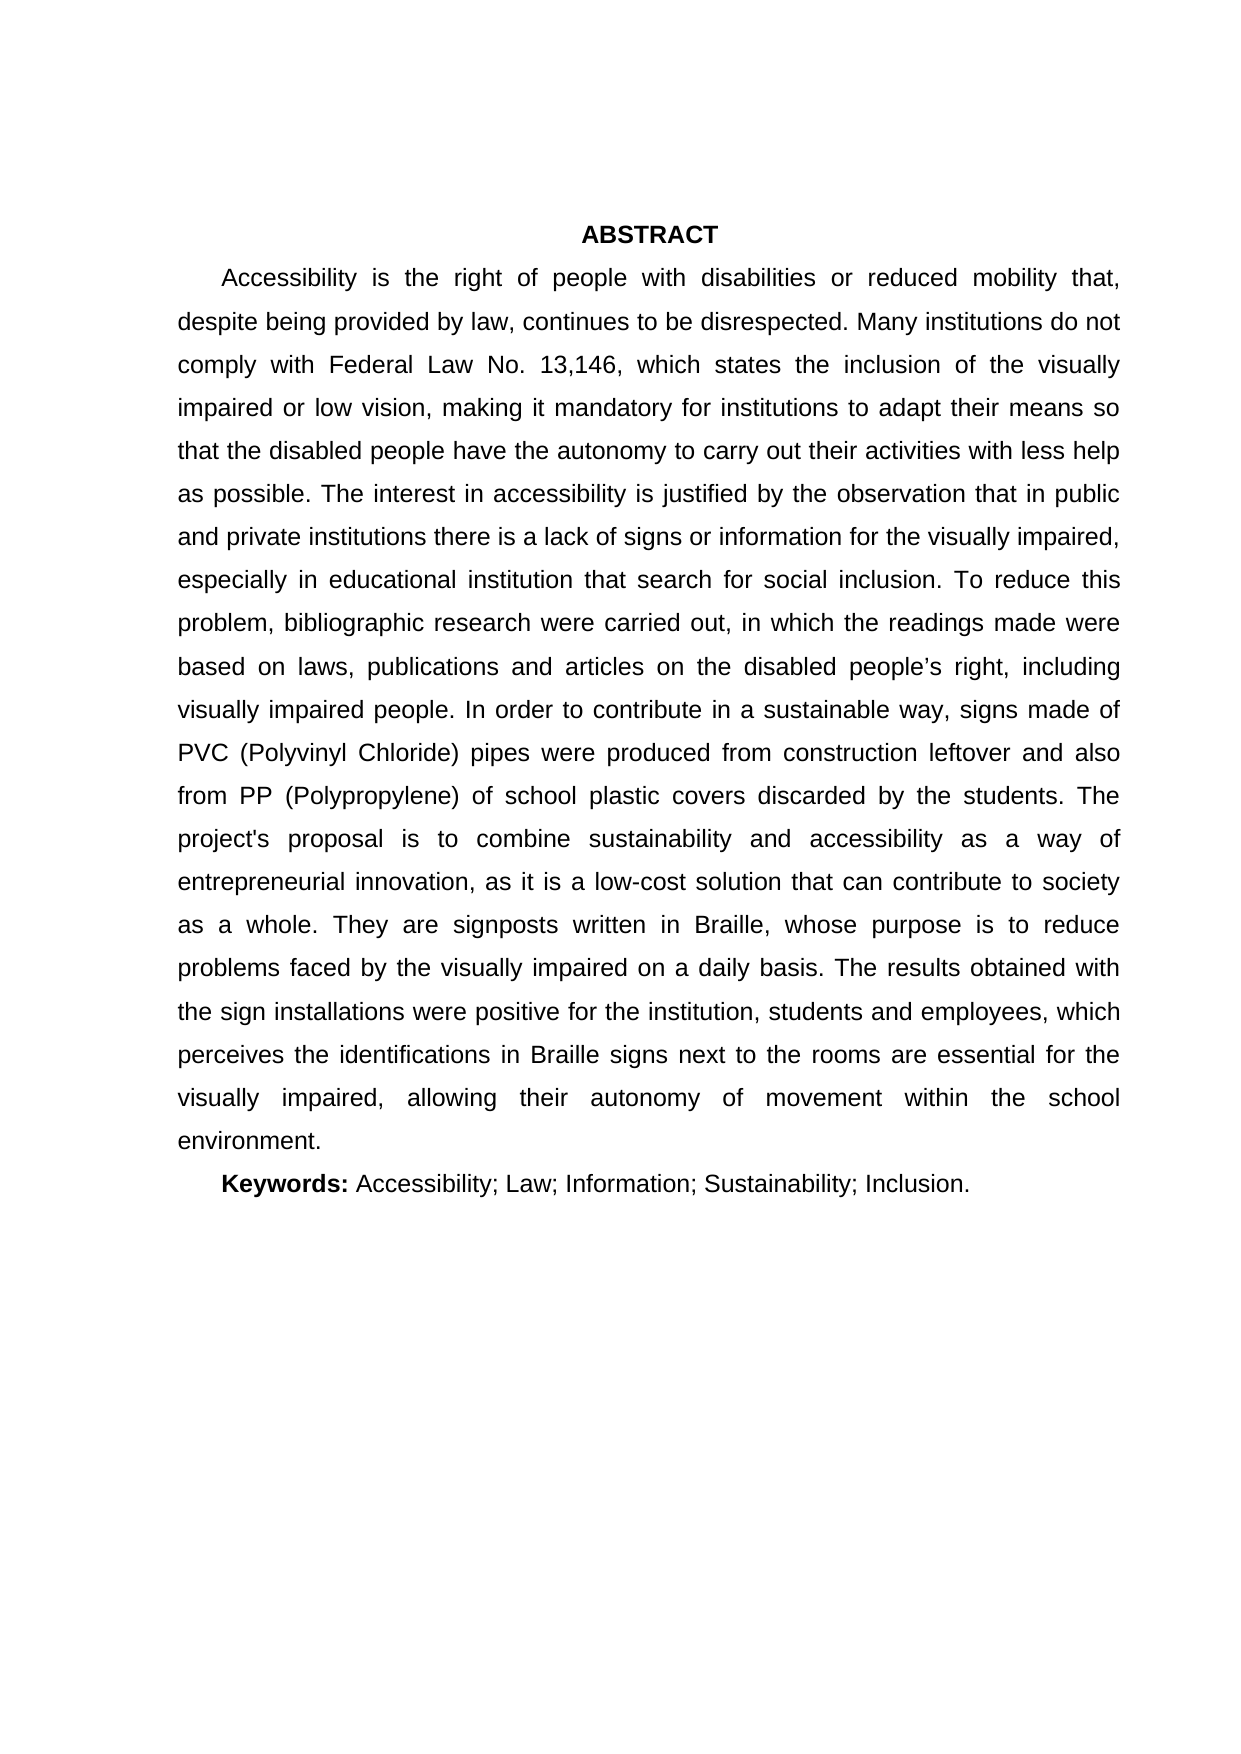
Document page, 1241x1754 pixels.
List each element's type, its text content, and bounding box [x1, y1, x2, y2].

text Keywords: Accessibility; Law; Information; Sustainability; Inclusion. [177, 1169, 1122, 1198]
text ABSTRACT [177, 220, 1122, 249]
text Accessibility is the right of people with disabilities or reduced mobility that, despite being provided by law, continues to be disrespected. Many institutions do not comply with Federal Law No. 13,146, which states the inclusion of the visually impaired or low vision, making it mandatory for institutions to adapt their means so that the disabled people have the autonomy to carry out their activities with less help as possible. The interest in accessibility is justified by the observation that in public and private institutions there is a lack of signs or information for the visually impaired, especially in educational institution that search for social inclusion. To reduce this problem, bibliographic research were carried out, in which the readings made were based on laws, publications and articles on the disabled people’s right, including visually impaired people. In order to contribute in a sustainable way, signs made of PVC (Polyvinyl Chloride) pipes were produced from construction leftover and also from PP (Polypropylene) of school plastic covers discarded by the students. The project's proposal is to combine sustainability and accessibility as a way of entrepreneurial innovation, as it is a low-cost solution that can contribute to society as a whole. They are signposts written in Braille, whose purpose is to reduce problems faced by the visually impaired on a daily basis. The results obtained with the sign installations were positive for the institution, students and employees, which perceives the identifications in Braille signs next to the rooms are essential for the visually impaired, allowing their autonomy of movement within the school environment. [177, 263, 1122, 1155]
